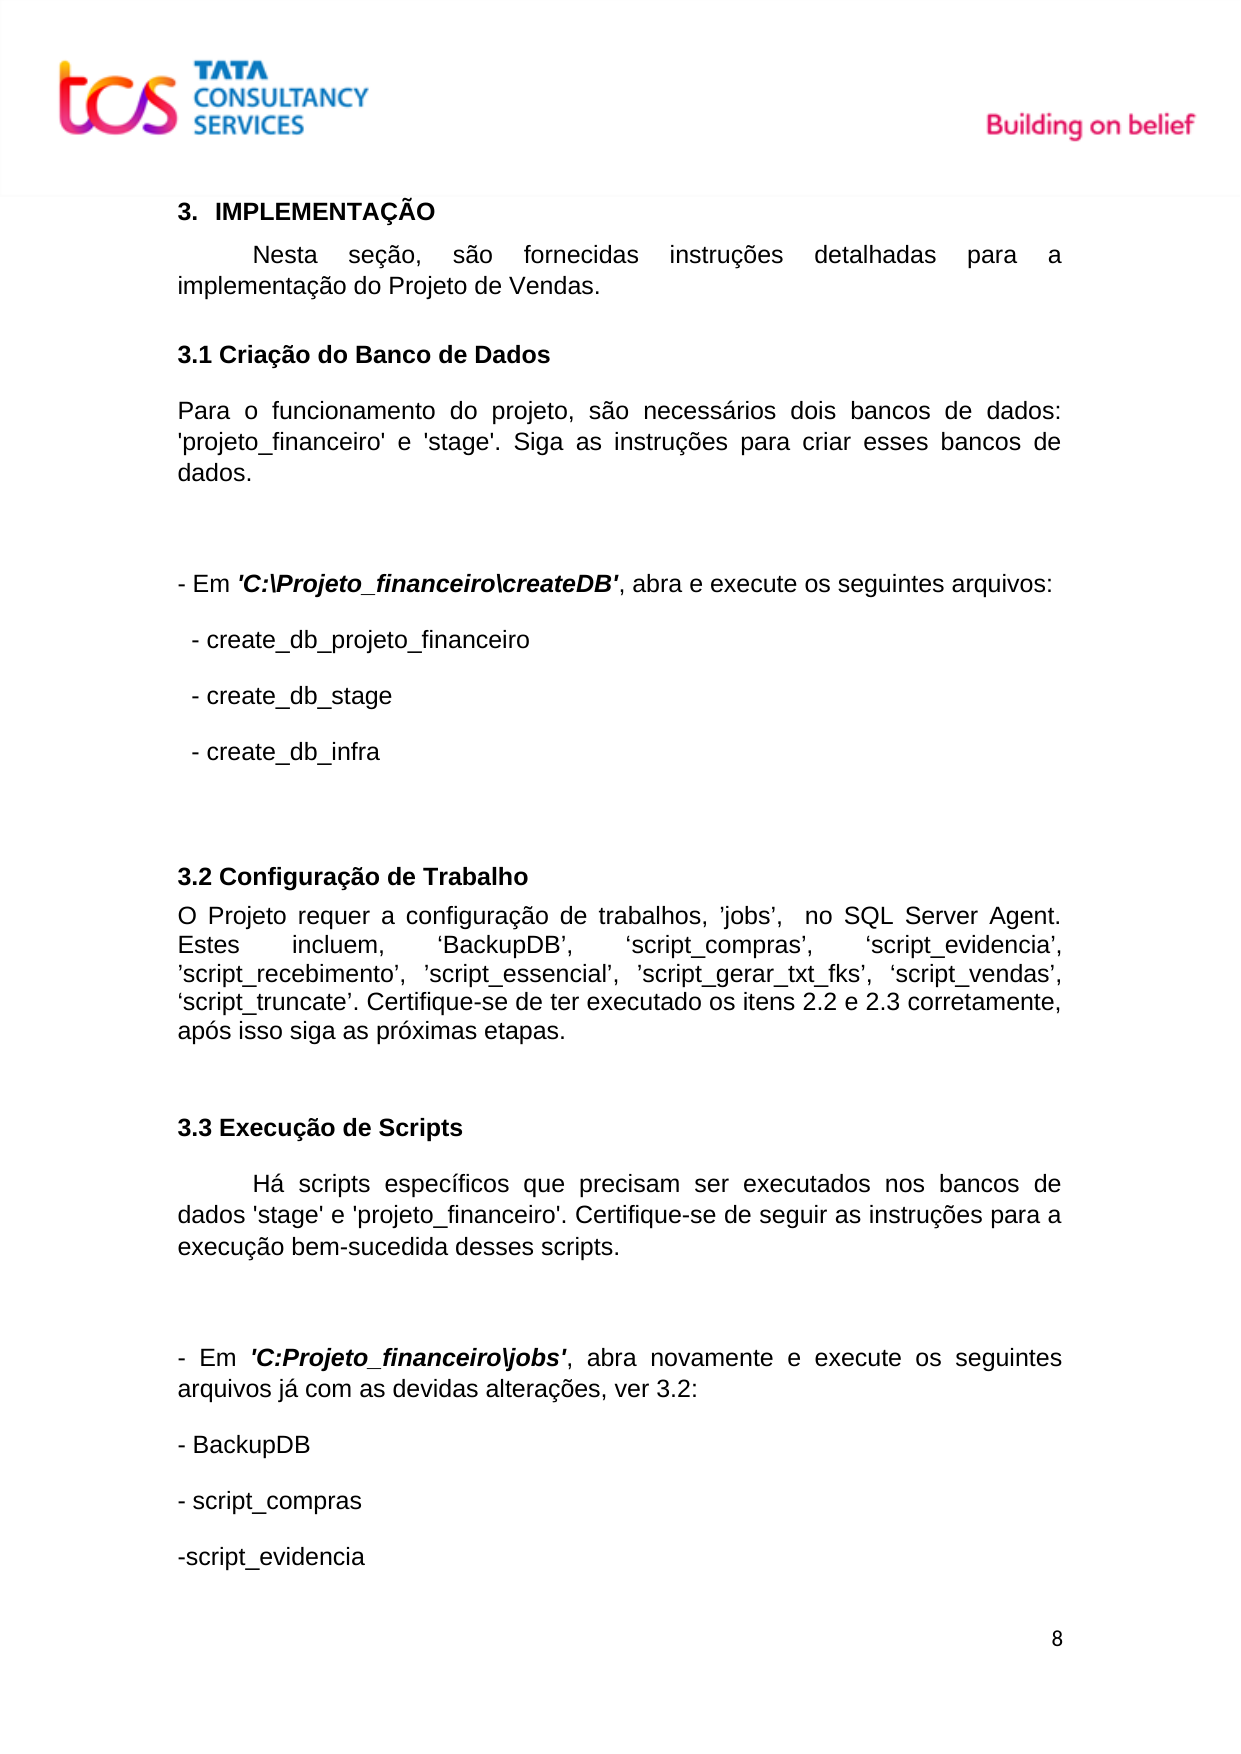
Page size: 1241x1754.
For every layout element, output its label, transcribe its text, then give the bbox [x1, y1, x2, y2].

subtitle 3.1 Criação do Banco de Dados [177, 340, 1063, 368]
text Nesta seção, são fornecidas instruções detalhadas para a implementação do Projeto de Vendas. [177, 240, 1063, 300]
text Para o funcionamento do projeto, são necessários dois bancos de dados: 'projeto_financeiro' e 'stage'. Siga as instruções para criar esses bancos de dados. [177, 396, 1063, 487]
subtitle 3.2 Configuração de Trabalho [177, 862, 1063, 891]
text O Projeto requer a configuração de trabalhos, ’jobs’, no SQL Server Agent. Estes incluem, ‘BackupDB’, ‘script_compras’, ‘script_evidencia’, ’script_recebimento’, ’script_essencial’, ’script_gerar_txt_fks’, ‘script_vendas’, ‘script_truncate’. Certifique-se de ter executado os itens 2.2 e 2.3 corretamente, após isso siga as próximas etapas. [177, 901, 1063, 1045]
text - BackupDB [177, 1430, 1063, 1459]
picture [0, 0, 1241, 197]
text - create_db_infra [177, 737, 1063, 766]
subtitle IMPLEMENTAÇÃO [177, 197, 1063, 225]
text - create_db_projeto_financeiro [177, 625, 1063, 654]
text - create_db_stage [177, 681, 1063, 710]
text -script_evidencia [177, 1542, 1063, 1571]
text - Em 'C:\Projeto_financeiro\createDB', abra e execute os seguintes arquivos: [177, 569, 1063, 598]
text - script_compras [177, 1486, 1063, 1515]
text - Em 'C:Projeto_financeiro\jobs', abra novamente e execute os seguintes arquivos já com as devidas alterações, ver 3.2: [177, 1343, 1063, 1403]
text Há scripts específicos que precisam ser executados nos bancos de dados 'stage' e 'projeto_financeiro'. Certifique-se de seguir as instruções para a execução bem-sucedida desses scripts. [177, 1169, 1063, 1260]
subtitle 3.3 Execução de Scripts [177, 1113, 1063, 1142]
